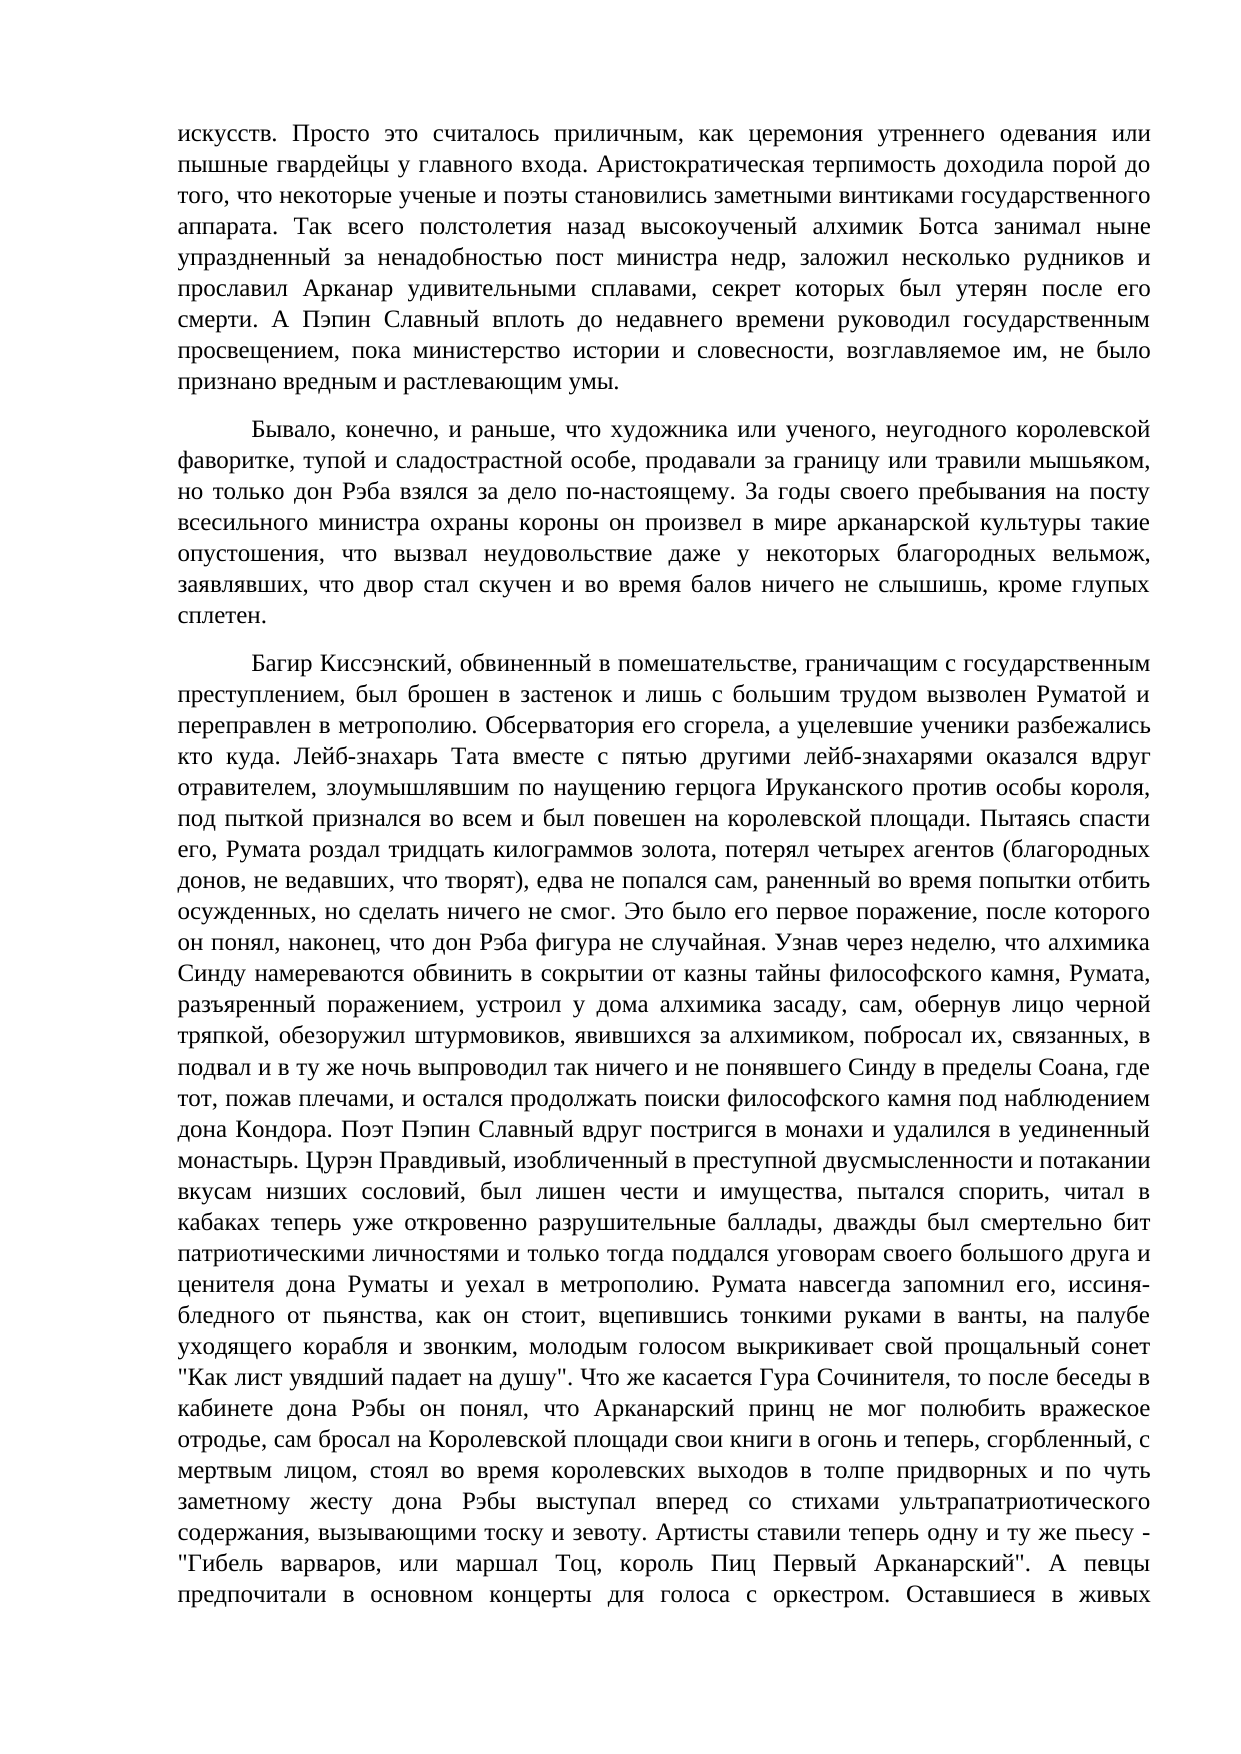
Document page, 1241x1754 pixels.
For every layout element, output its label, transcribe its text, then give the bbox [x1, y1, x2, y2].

text Бывало, конечно, и раньше, что художника или ученого, неугодного королевской фаворитке, тупой и сладострастной особе, продавали за границу или травили мышьяком, но только дон Рэба взялся за дело по-настоящему. За годы своего пребывания на посту всесильного министра охраны короны он произвел в мире арканарской культуры такие опустошения, что вызвал неудовольствие даже у некоторых благородных вельмож, заявлявших, что двор стал скучен и во время балов ничего не слышишь, кроме глупых сплетен. [177, 414, 1152, 629]
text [177, 118, 1152, 395]
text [177, 648, 1152, 1608]
